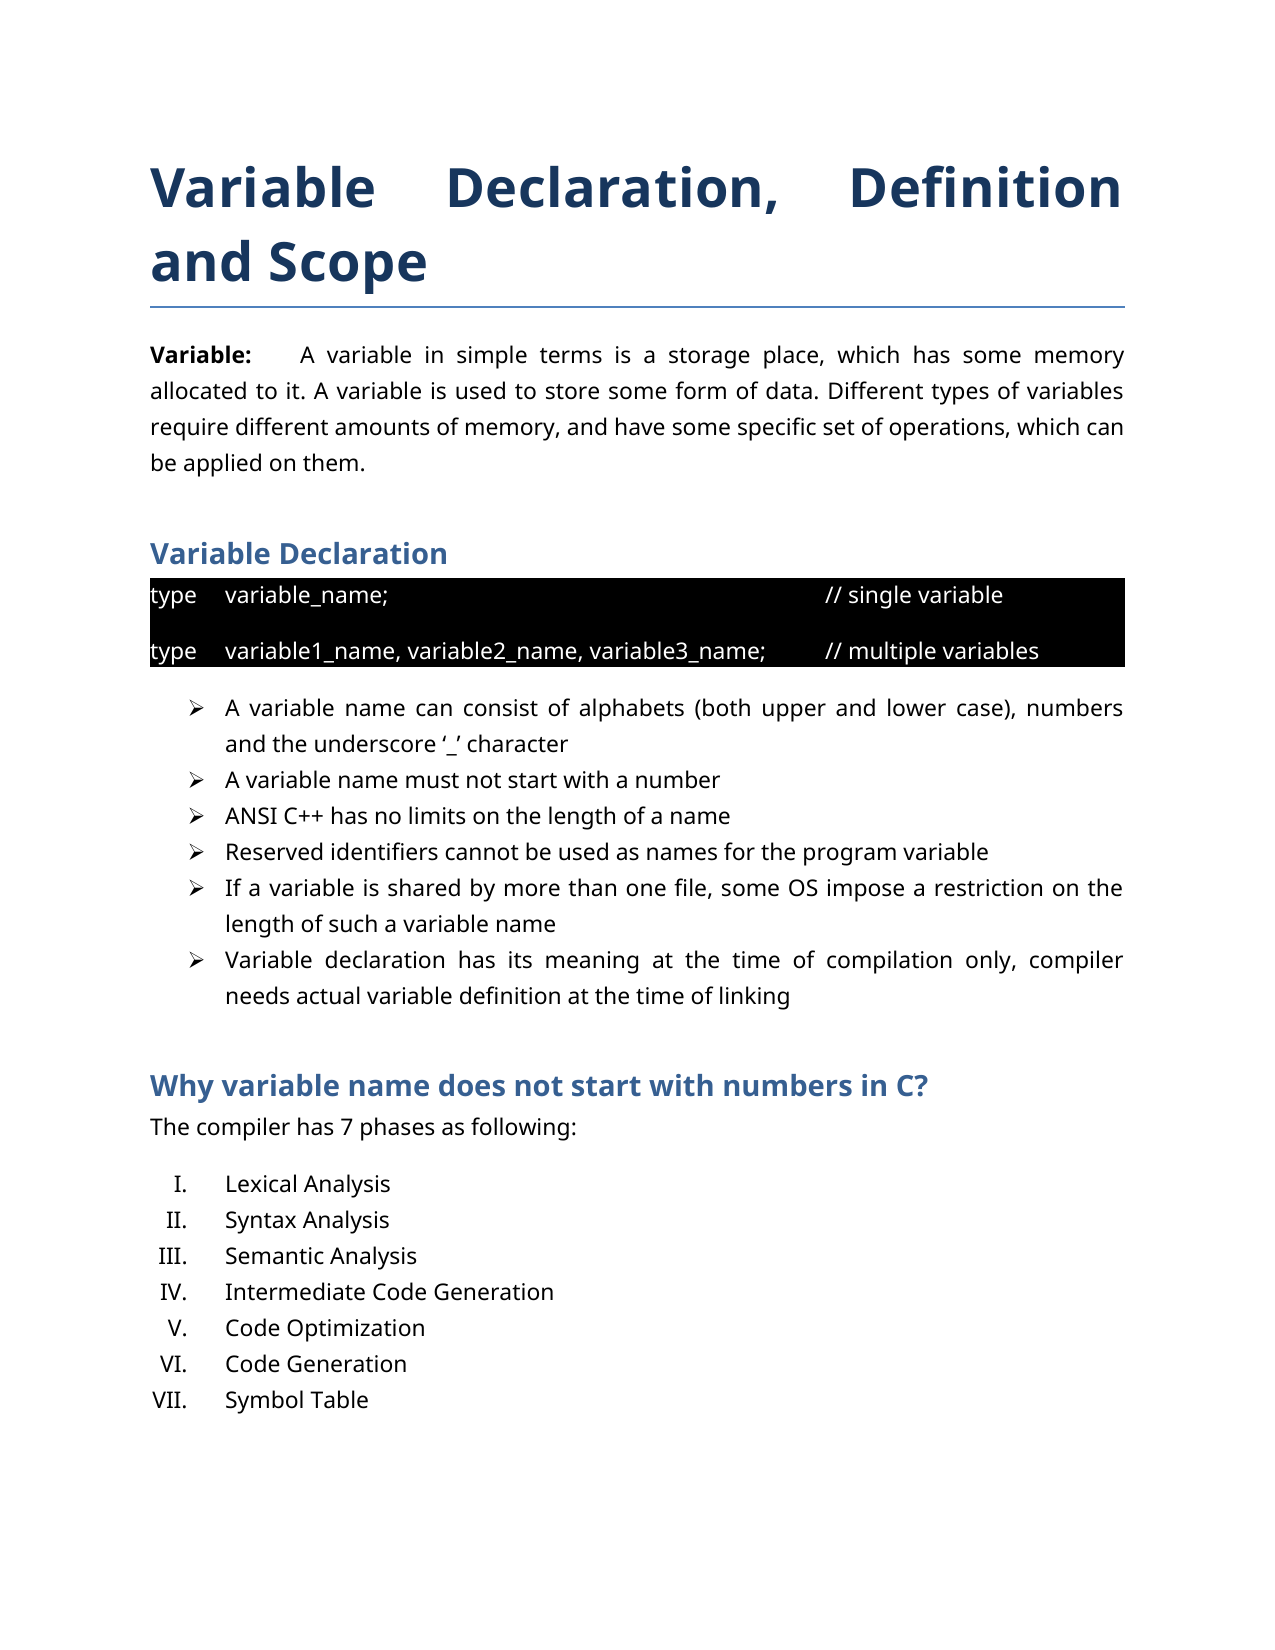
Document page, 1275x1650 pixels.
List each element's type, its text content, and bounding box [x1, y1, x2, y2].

text Variable: A variable in simple terms is a storage place, which has some memory allocated to it. A variable is used to store some form of data. Different types of variables require different amounts of memory, and have some specific set of operations, which can be applied on them. [150, 339, 1125, 478]
text type variable1_name, variable2_name, variable3_name; // multiple variables [150, 635, 1125, 667]
list ANSI C++ has no limits on the length of a name [187, 800, 1125, 831]
list A variable name must not start with a number [187, 764, 1125, 795]
list Reserved identifiers cannot be used as names for the program variable [187, 836, 1125, 867]
subtitle Variable Declaration [150, 533, 1125, 573]
list Intermediate Code Generation [187, 1276, 1125, 1307]
text The compiler has 7 phases as following: [150, 1111, 1125, 1142]
text type variable_name; // single variable [150, 578, 1125, 610]
list If a variable is shared by more than one file, some OS impose a restriction on the length of such a variable name [187, 872, 1125, 939]
subtitle Why variable name does not start with numbers in C? [150, 1066, 1125, 1105]
list Syntax Analysis [187, 1204, 1125, 1235]
list A variable name can consist of alphabets (both upper and lower case), numbers and the underscore ‘_’ character [187, 692, 1125, 759]
list Variable declaration has its meaning at the time of compilation only, compiler needs actual variable definition at the time of linking [187, 944, 1125, 1011]
list Lexical Analysis [187, 1168, 1125, 1199]
list Symbol Table [187, 1383, 1125, 1415]
list Code Optimization [187, 1312, 1125, 1343]
title Variable Declaration, Definition and Scope [150, 150, 1125, 306]
list Semantic Analysis [187, 1240, 1125, 1271]
list Code Generation [187, 1348, 1125, 1379]
